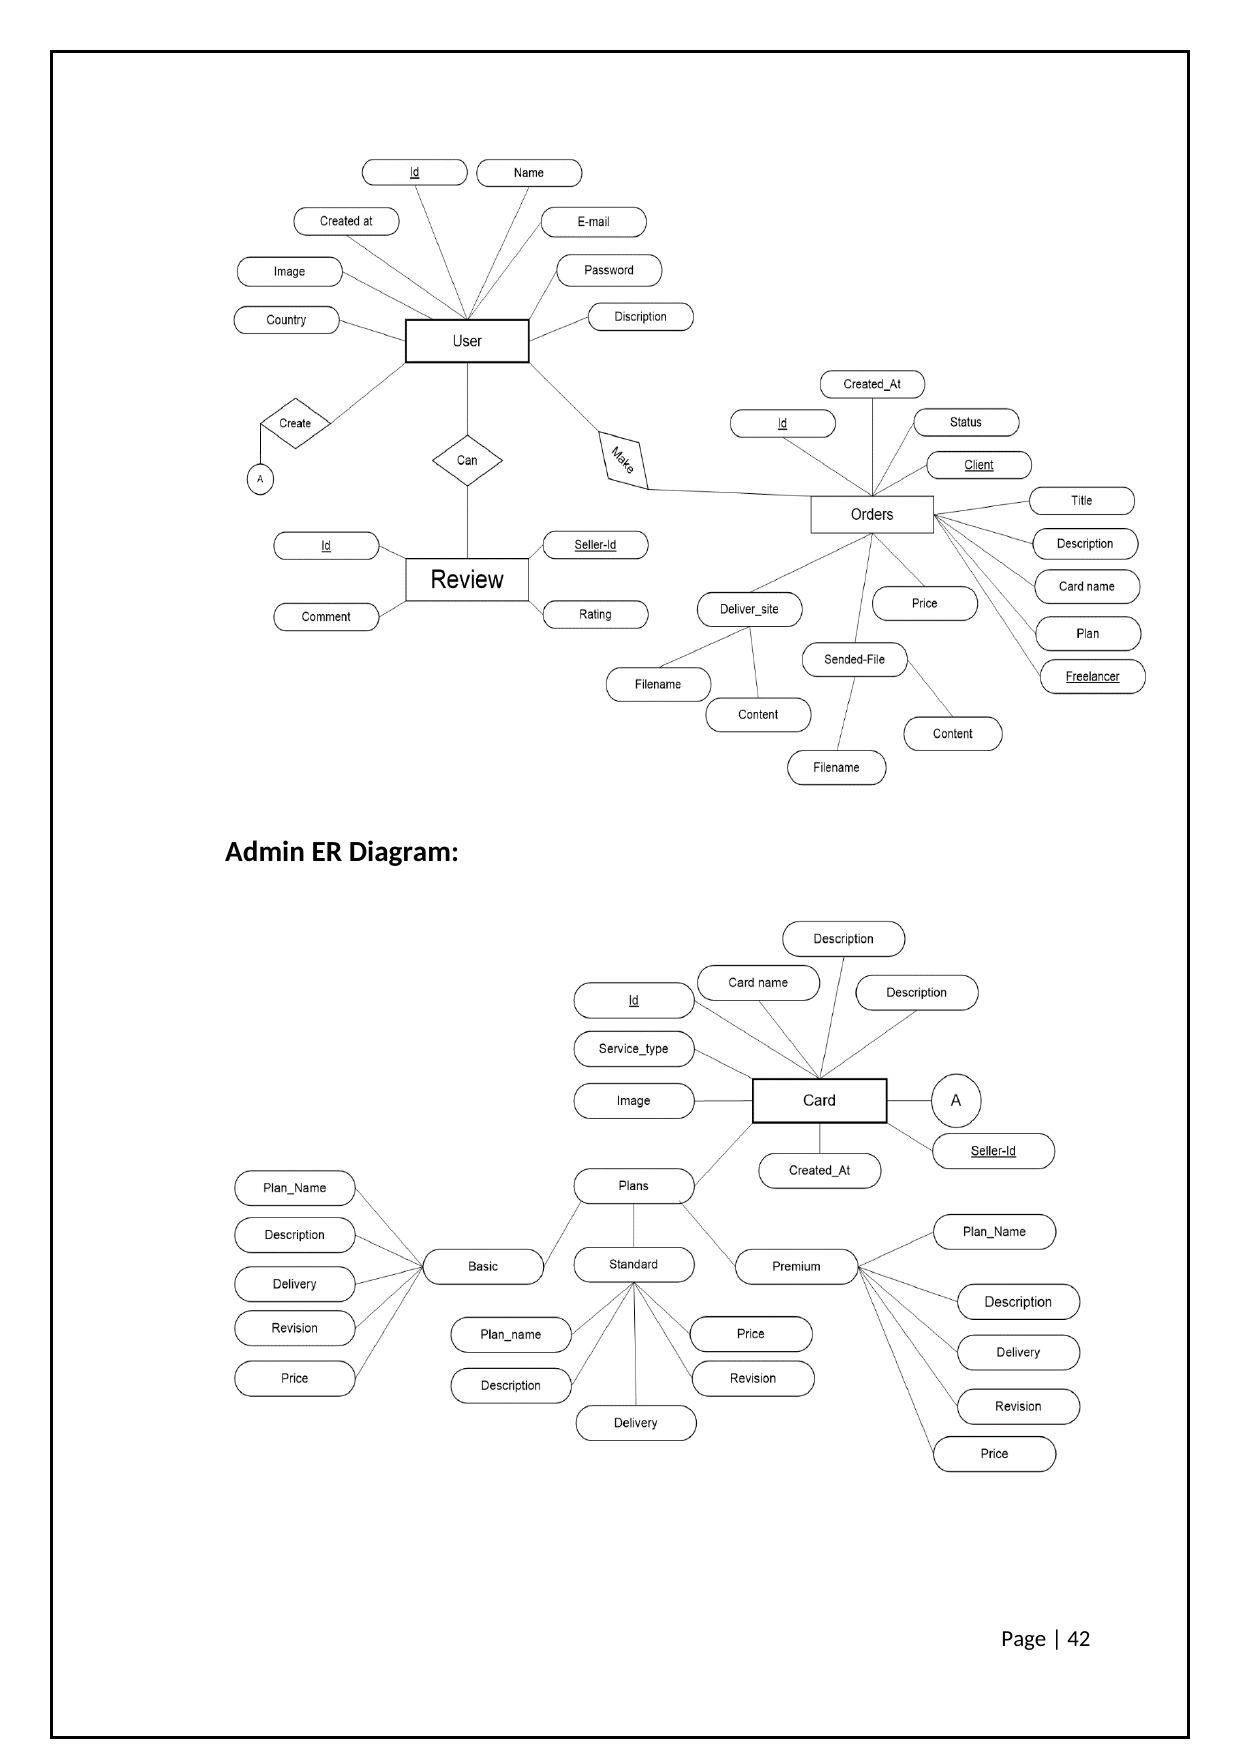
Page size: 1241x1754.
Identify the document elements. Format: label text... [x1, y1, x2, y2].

text Admin ER Diagram: [225, 833, 1090, 868]
picture [225, 911, 1089, 1481]
picture [225, 150, 1154, 794]
